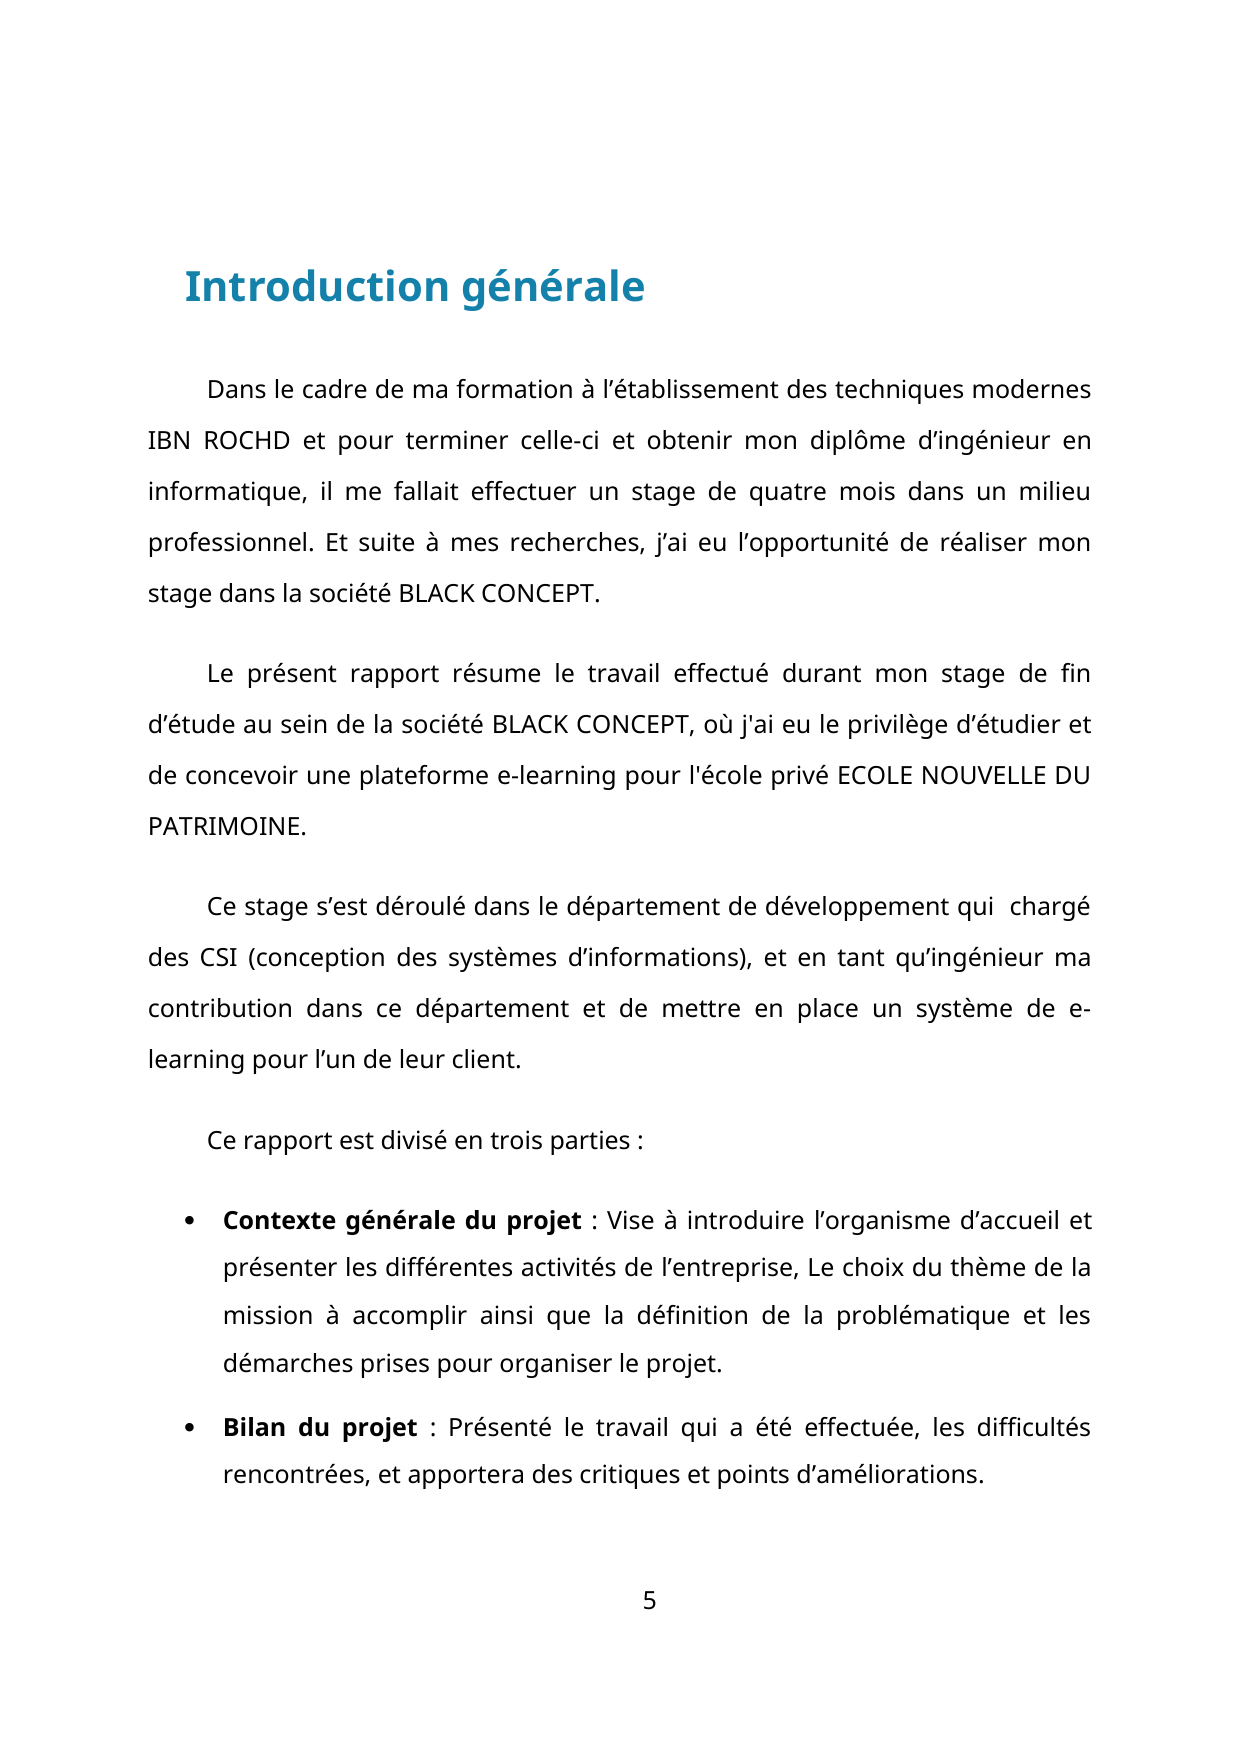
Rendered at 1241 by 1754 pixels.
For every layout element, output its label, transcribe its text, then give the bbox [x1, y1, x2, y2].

text Ce stage s’est déroulé dans le département de développement qui chargé des CSI (conception des systèmes d’informations), et en tant qu’ingénieur ma contribution dans ce département et de mettre en place un système de e-learning pour l’un de leur client. [148, 889, 1093, 1076]
list Bilan du projet : Présenté le travail qui a été effectuée, les difficultés rencontrées, et apportera des critiques et points d’améliorations. [185, 1422, 1093, 1504]
text Ce rapport est divisé en trois parties : [148, 1122, 1093, 1156]
text Le présent rapport résume le travail effectué durant mon stage de fin d’étude au sein de la société BLACK CONCEPT, où j'ai eu le privilège d’étudier et de concevoir une plateforme e-learning pour l'école privé ECOLE NOUVELLE DU PATRIMOINE. [148, 656, 1093, 843]
list Contexte générale du projet : Vise à introduire l’organisme d’accueil et présenter les différentes activités de l’entreprise, Le choix du thème de la mission à accomplir ainsi que la définition de la problématique et les démarches prises pour organiser le projet. [185, 1202, 1093, 1379]
subtitle Introduction générale [185, 257, 1093, 314]
text Dans le cadre de ma formation à l’établissement des techniques modernes IBN ROCHD et pour terminer celle-ci et obtenir mon diplôme d’ingénieur en informatique, il me fallait effectuer un stage de quatre mois dans un milieu professionnel. Et suite à mes recherches, j’ai eu l’opportunité de réaliser mon stage dans la société BLACK CONCEPT. [148, 371, 1093, 609]
